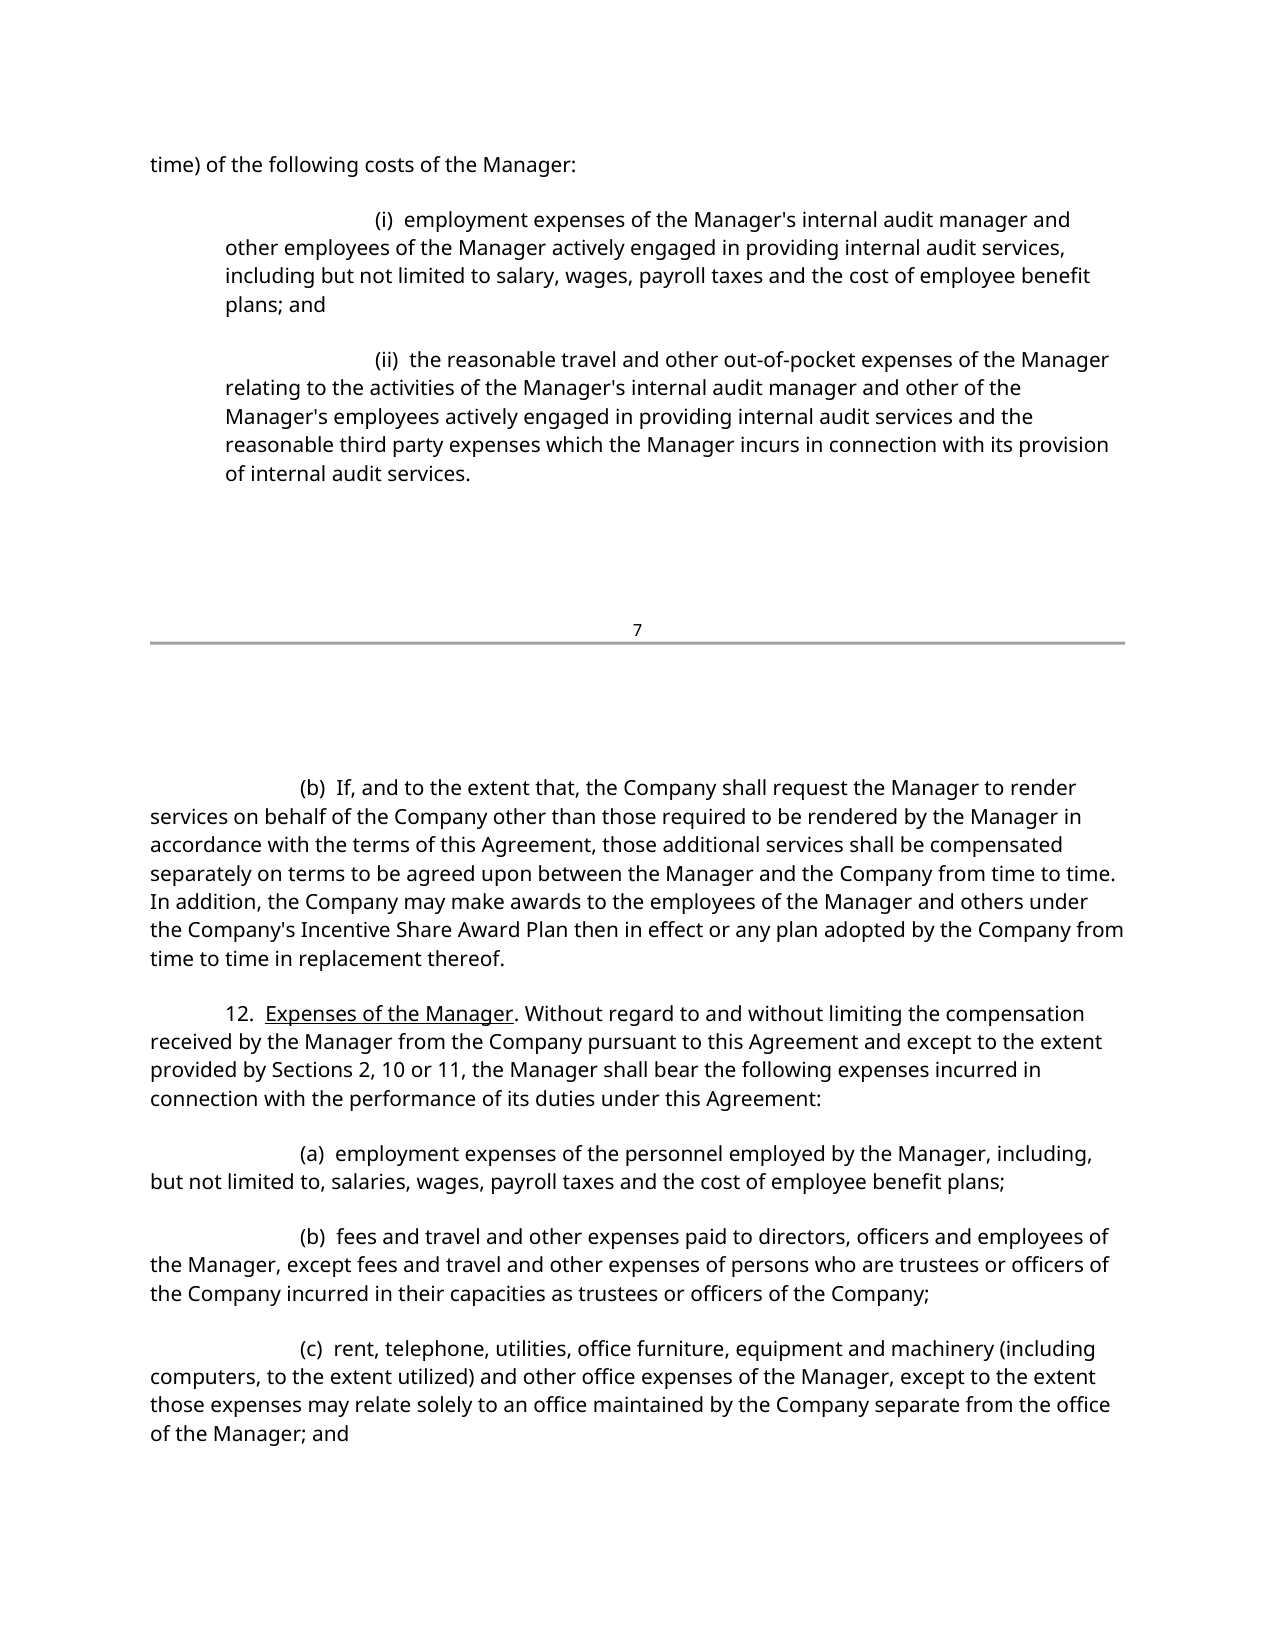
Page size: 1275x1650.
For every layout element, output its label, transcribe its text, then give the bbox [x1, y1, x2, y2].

text (i) employment expenses of the Manager's internal audit manager and other employees of the Manager actively engaged in providing internal audit services, including but not limited to salary, wages, payroll taxes and the cost of employee benefit plans; and [225, 205, 1125, 318]
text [150, 150, 1125, 178]
text 7 [150, 619, 1125, 641]
text (b) If, and to the extent that, the Company shall request the Manager to render services on behalf of the Company other than those required to be rendered by the Manager in accordance with the terms of this Agreement, those additional services shall be compensated separately on terms to be agreed upon between the Manager and the Company from time to time. In addition, the Company may make awards to the employees of the Manager and others under the Company's Incentive Share Award Plan then in effect or any plan adopted by the Company from time to time in replacement thereof. [150, 773, 1125, 972]
text (c) rent, telephone, utilities, office furniture, equipment and machinery (including computers, to the extent utilized) and other office expenses of the Manager, except to the extent those expenses may relate solely to an office maintained by the Company separate from the office of the Manager; and [150, 1334, 1125, 1447]
text (ii) the reasonable travel and other out-of-pocket expenses of the Manager relating to the activities of the Manager's internal audit manager and other of the Manager's employees actively engaged in providing internal audit services and the reasonable third party expenses which the Manager incurs in connection with its provision of internal audit services. [225, 345, 1125, 487]
text 12. Expenses of the Manager. Without regard to and without limiting the compensation received by the Manager from the Company pursuant to this Agreement and except to the extent provided by Sections 2, 10 or 11, the Manager shall bear the following expenses incurred in connection with the performance of its duties under this Agreement: [150, 999, 1125, 1112]
text (a) employment expenses of the personnel employed by the Manager, including, but not limited to, salaries, wages, payroll taxes and the cost of employee benefit plans; [150, 1139, 1125, 1196]
text (b) fees and travel and other expenses paid to directors, officers and employees of the Manager, except fees and travel and other expenses of persons who are trustees or officers of the Company incurred in their capacities as trustees or officers of the Company; [150, 1222, 1125, 1307]
